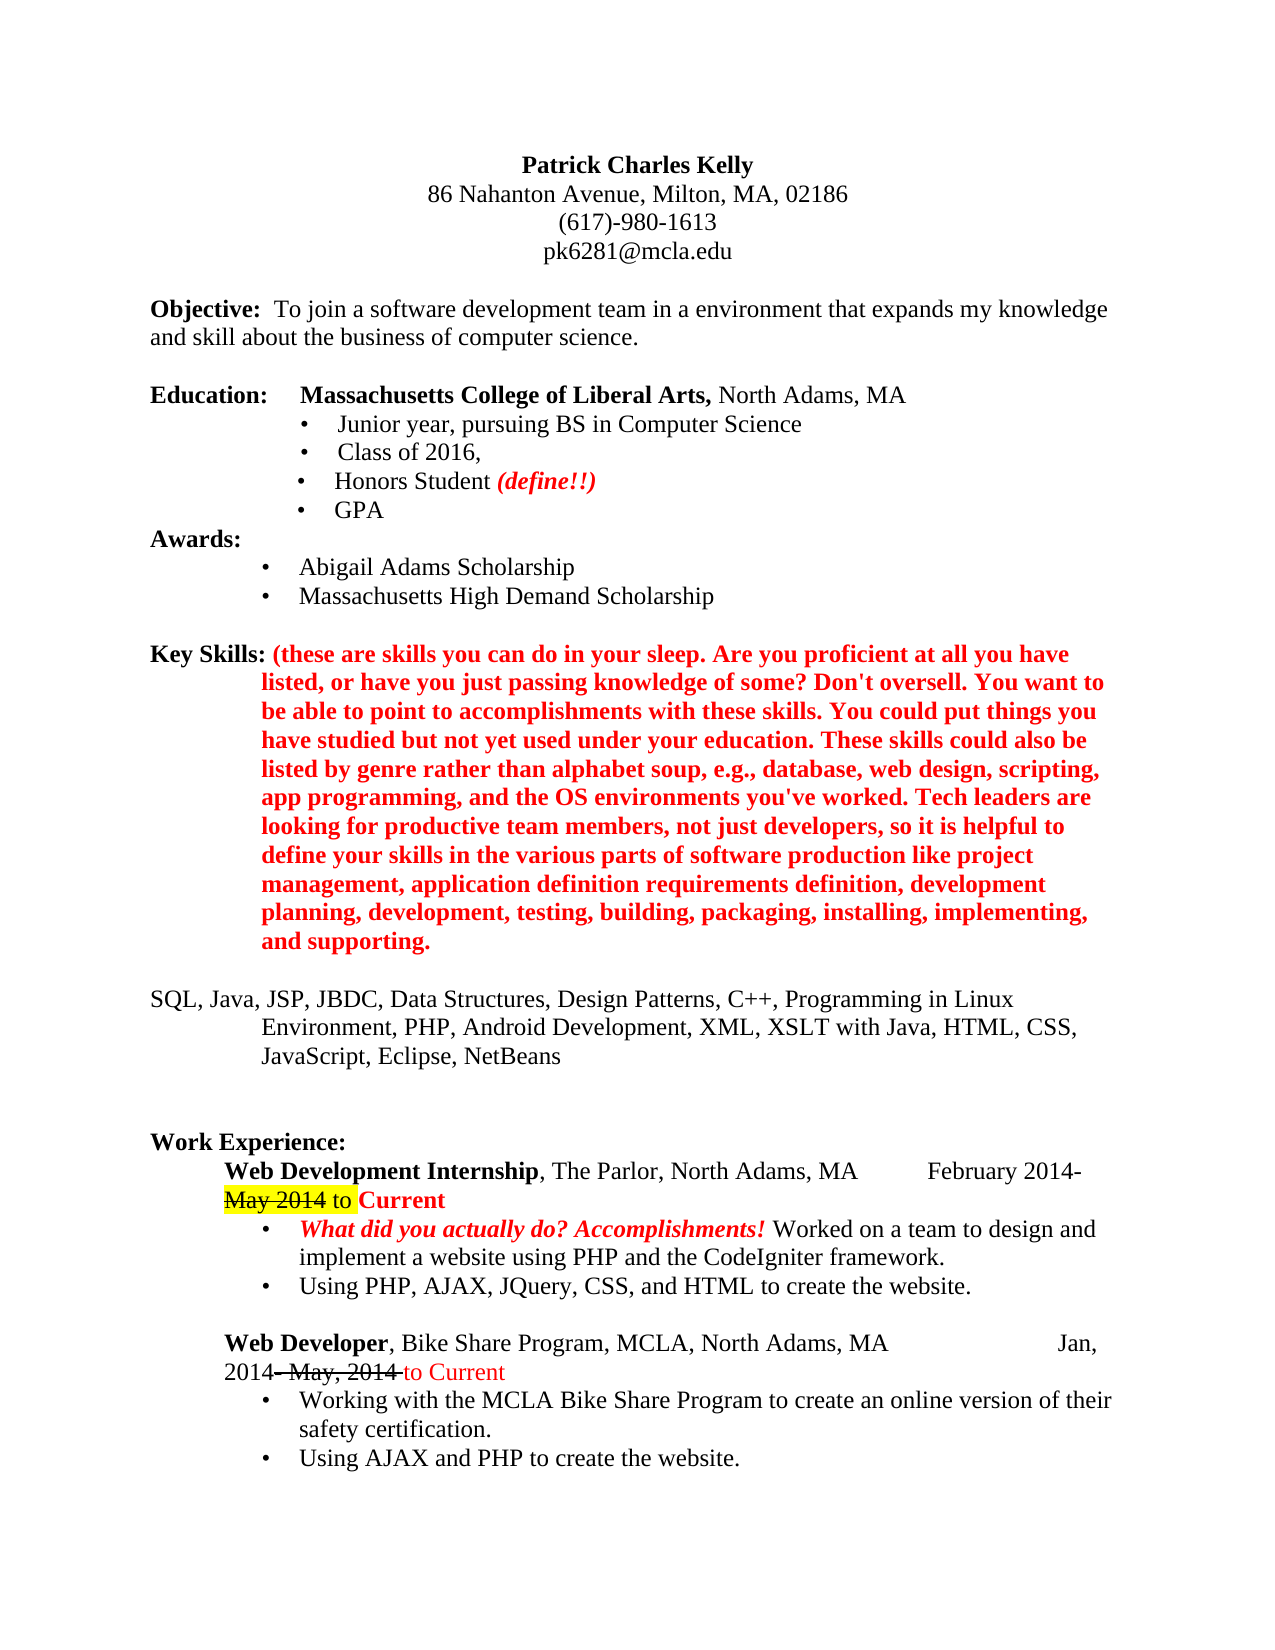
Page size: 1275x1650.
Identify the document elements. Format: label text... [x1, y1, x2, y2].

text Objective: To join a software development team in a environment that expands my knowledge and skill about the business of computer science. [150, 294, 1125, 351]
list GPA [297, 495, 1125, 524]
text Patrick Charles Kelly [150, 150, 1125, 179]
text Awards: [150, 524, 1125, 552]
list Junior year, pursuing BS in Computer Science [300, 409, 1125, 437]
list Abigail Adams Scholarship [261, 552, 1125, 581]
text pk6281@mcla.edu [150, 236, 1125, 265]
list Honors Student (define!!) [297, 466, 1125, 495]
text Work Experience: [150, 1127, 1125, 1156]
list Using AJAX and PHP to create the website. [261, 1443, 1125, 1472]
text Web Developer, Bike Share Program, MCLA, North Adams, MA Jan, 2014- May, 2014 to Current [224, 1328, 1125, 1386]
list Class of 2016, [300, 437, 1125, 466]
text (617)-980-1613 [150, 207, 1125, 236]
list What did you actually do? Accomplishments! Worked on a team to design and implement a website using PHP and the CodeIgniter framework. [261, 1214, 1125, 1271]
list Working with the MCLA Bike Share Program to create an online version of their safety certification. [261, 1386, 1125, 1443]
text Web Development Internship, The Parlor, North Adams, MA February 2014- May 2014 to Current [224, 1156, 1125, 1214]
text Key Skills: (these are skills you can do in your sleep. Are you proficient at all you have listed, or have you just passing knowledge of some? Don't oversell. You want to be able to point to accomplishments with these skills. You could put things you have studied but not yet used under your education. These skills could also be listed by genre rather than alphabet soup, e.g., database, web design, scripting, app programming, and the OS environments you've worked. Tech leaders are looking for productive team members, not just developers, so it is helpful to define your skills in the various parts of software production like project management, application definition requirements definition, development planning, development, testing, building, packaging, installing, implementing, and supporting. [150, 639, 1125, 955]
text Education: Massachusetts College of Liberal Arts, North Adams, MA [150, 380, 1125, 409]
list Using PHP, AJAX, JQuery, CSS, and HTML to create the website. [261, 1271, 1125, 1300]
text SQL, Java, JSP, JBDC, Data Structures, Design Patterns, C++, Programming in Linux Environment, PHP, Android Development, XML, XSLT with Java, HTML, CSS, JavaScript, Eclipse, NetBeans [150, 984, 1125, 1070]
text 86 Nahanton Avenue, Milton, MA, 02186 [150, 179, 1125, 207]
list Massachusetts High Demand Scholarship [261, 581, 1125, 610]
